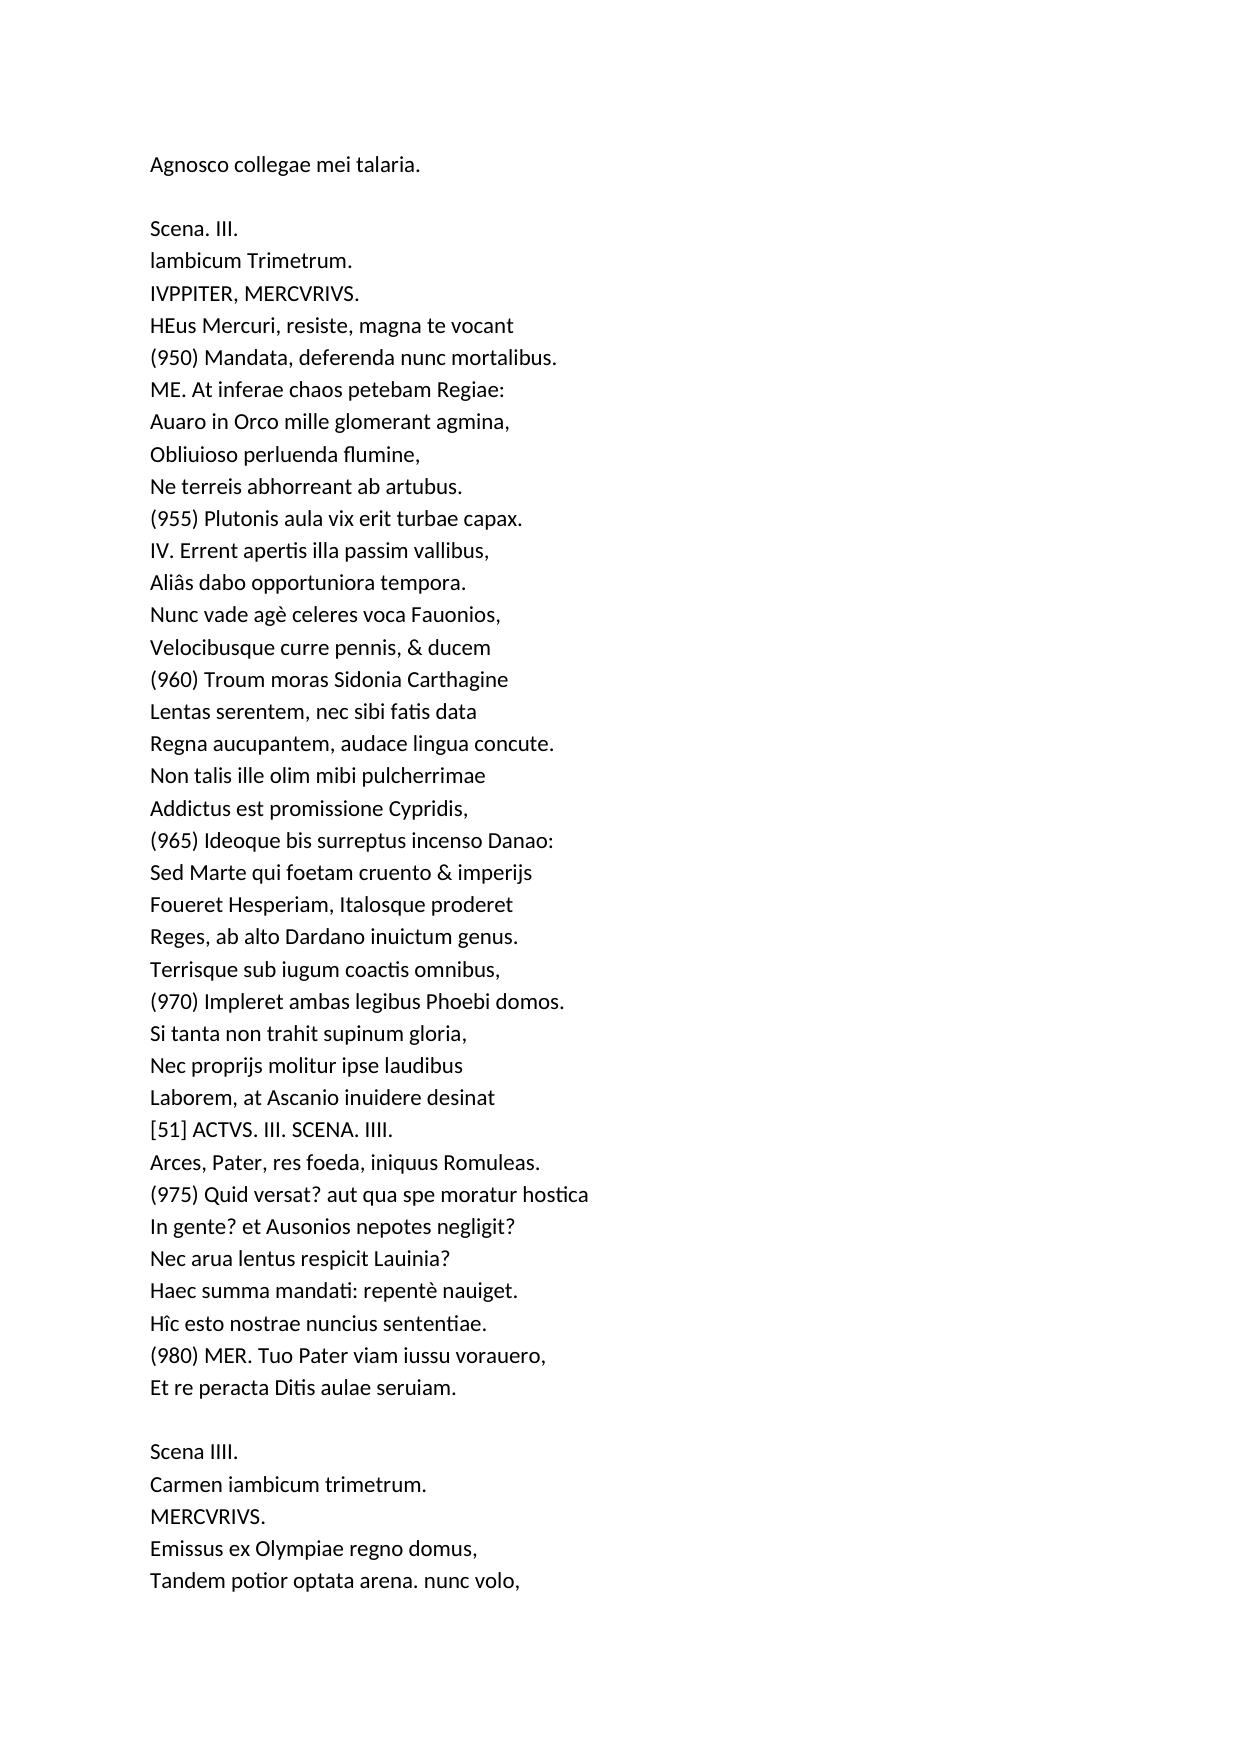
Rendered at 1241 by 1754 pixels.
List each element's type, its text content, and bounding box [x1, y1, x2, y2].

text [150, 1437, 1090, 1594]
text Scena. III. lambicum Trimetrum. IVPPITER, MERCVRIVS. HEus Mercuri, resiste, magna te vocant (950) Mandata, deferenda nunc mortalibus. ME. At inferae chaos petebam Regiae: Auaro in Orco mille glomerant agmina, Obliuioso perluenda flumine, Ne terreis abhorreant ab artubus. (955) Plutonis aula vix erit turbae capax. IV. Errent apertis illa passim vallibus, Aliâs dabo opportuniora tempora. Nunc vade agè celeres voca Fauonios, Velocibusque curre pennis, & ducem (960) Troum moras Sidonia Carthagine Lentas serentem, nec sibi fatis data Regna aucupantem, audace lingua concute. Non talis ille olim mibi pulcherrimae Addictus est promissione Cypridis, (965) Ideoque bis surreptus incenso Danao: Sed Marte qui foetam cruento & imperijs Foueret Hesperiam, Italosque proderet Reges, ab alto Dardano inuictum genus. Terrisque sub iugum coactis omnibus, (970) Impleret ambas legibus Phoebi domos. Si tanta non trahit supinum gloria, Nec proprijs molitur ipse laudibus Laborem, at Ascanio inuidere desinat [51] ACTVS. III. SCENA. IIII. Arces, Pater, res foeda, iniquus Romuleas. (975) Quid versat? aut qua spe moratur hostica In gente? et Ausonios nepotes negligit? Nec arua lentus respicit Lauinia? Haec summa mandati: repentè nauiget. Hîc esto nostrae nuncius sententiae. (980) MER. Tuo Pater viam iussu vorauero, Et re peracta Ditis aulae seruiam. [150, 214, 1090, 1433]
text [150, 150, 1090, 210]
